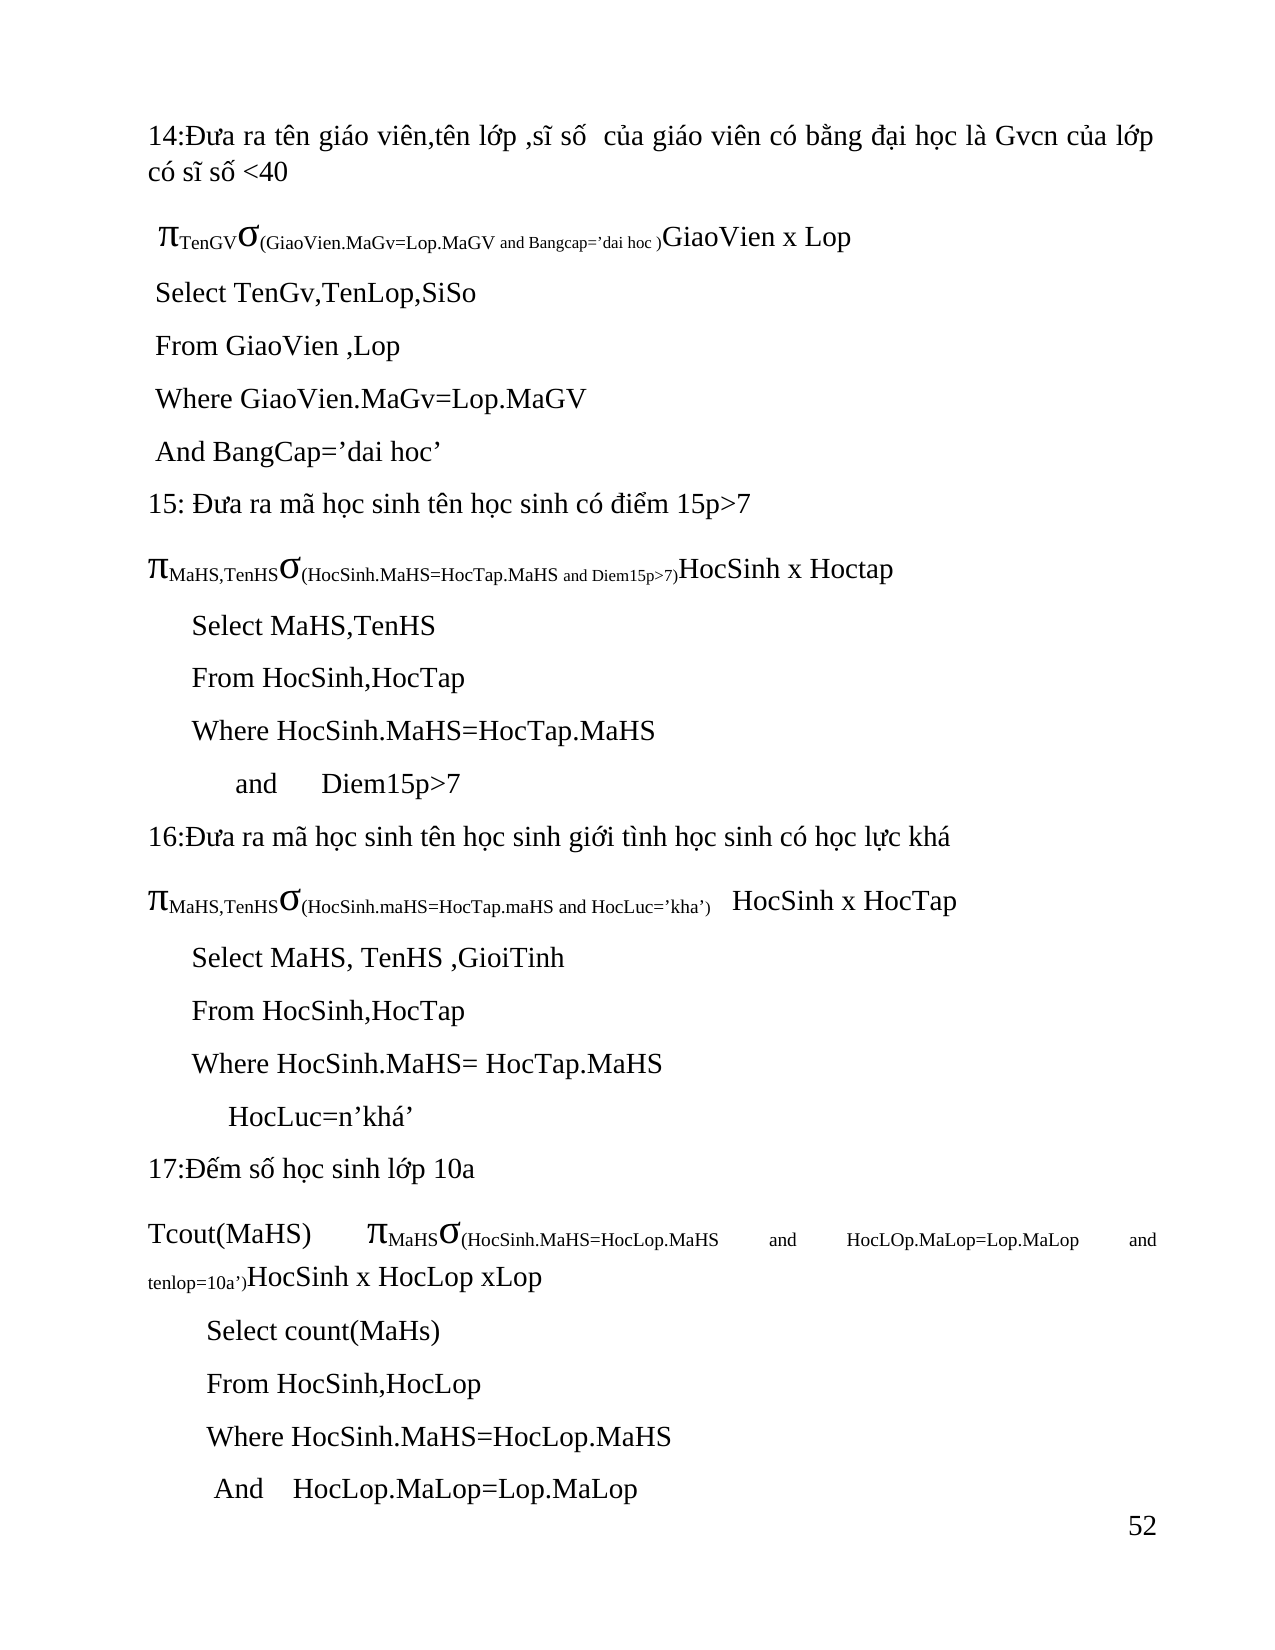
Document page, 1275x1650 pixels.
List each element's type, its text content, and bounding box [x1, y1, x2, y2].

text Select MaHS, TenHS ,GioiTinh [148, 940, 1157, 974]
text Tcout(MaHS) πMaHSσ(HocSinh.MaHS=HocLop.MaHS and HocLOp.MaLop=Lop.MaLop and tenlop=10a’)HocSinh x HocLop xLop [148, 1204, 1157, 1293]
text πMaHS,TenHSσ(HocSinh.MaHS=HocTap.MaHS and Diem15p>7)HocSinh x Hoctap [148, 539, 1157, 587]
text From GiaoVien ,Lop [148, 328, 1157, 362]
text 14:Đưa ra tên giáo viên,tên lớp ,sĩ số của giáo viên có bằng đại học là Gvcn của lớp có sĩ số <40 [148, 118, 1157, 188]
text Where HocSinh.MaHS=HocTap.MaHS [148, 713, 1157, 747]
text Where HocSinh.MaHS=HocLop.MaHS [148, 1419, 1157, 1452]
text and Diem15p>7 [148, 766, 1157, 800]
text 17:Đếm số học sinh lớp 10a [148, 1151, 1157, 1185]
text From HocSinh,HocLop [148, 1366, 1157, 1399]
text Select count(MaHs) [148, 1313, 1157, 1347]
text HocLuc=n’khá’ [148, 1099, 1157, 1132]
text From HocSinh,HocTap [148, 993, 1157, 1027]
text πMaHS,TenHSσ(HocSinh.maHS=HocTap.maHS and HocLuc=’kha’) HocSinh x HocTap [148, 872, 1157, 920]
text From HocSinh,HocTap [148, 661, 1157, 694]
text πTenGVσ(GiaoVien.MaGv=Lop.MaGV and Bangcap=’dai hoc )GiaoVien x Lop [148, 207, 1157, 255]
text Select MaHS,TenHS [148, 608, 1157, 641]
text And BangCap=’dai hoc’ [148, 434, 1157, 467]
text And HocLop.MaLop=Lop.MaLop [148, 1472, 1157, 1505]
text 15: Đưa ra mã học sinh tên học sinh có điểm 15p>7 [148, 487, 1157, 520]
text Select TenGv,TenLop,SiSo [148, 275, 1157, 309]
text Where HocSinh.MaHS= HocTap.MaHS [148, 1046, 1157, 1079]
text 16:Đưa ra mã học sinh tên học sinh giới tình học sinh có học lực khá [148, 819, 1157, 853]
text Where GiaoVien.MaGv=Lop.MaGV [148, 381, 1157, 414]
